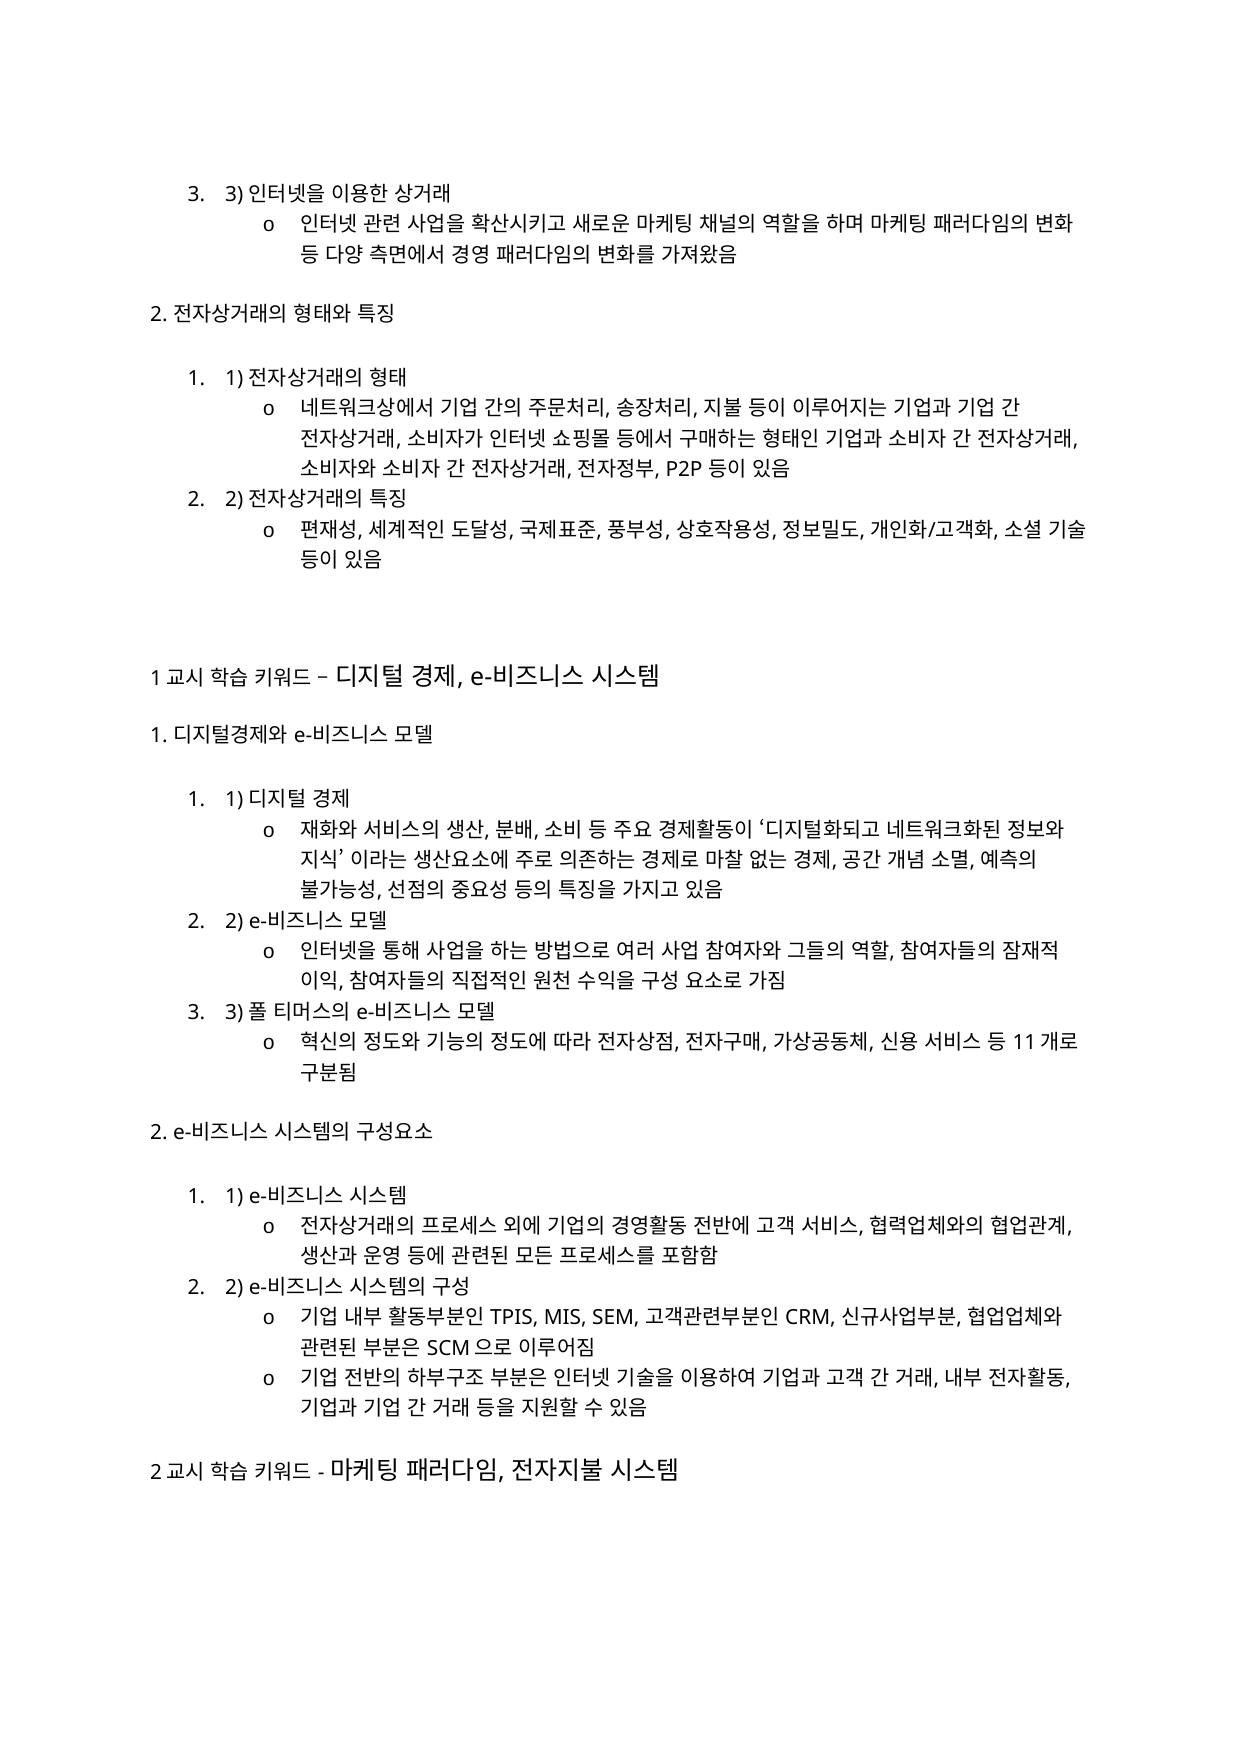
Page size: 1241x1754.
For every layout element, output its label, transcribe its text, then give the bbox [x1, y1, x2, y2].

list 2) 전자상거래의 특징 [187, 483, 1090, 513]
list 혁신의 정도와 기능의 정도에 따라 전자상점, 전자구매, 가상공동체, 신용 서비스 등 11개로 구분됨 [262, 1025, 1090, 1086]
list 전자상거래의 프로세스 외에 기업의 경영활동 전반에 고객 서비스, 협력업체와의 협업관계, 생산과 운영 등에 관련된 모든 프로세스를 포함함 [262, 1209, 1090, 1270]
list 기업 전반의 하부구조 부분은 인터넷 기술을 이용하여 기업과 고객 간 거래, 내부 전자활동, 기업과 기업 간 거래 등을 지원할 수 있음 [262, 1361, 1090, 1422]
list 1) 디지털 경제 [187, 783, 1090, 813]
list 1) 전자상거래의 형태 [187, 361, 1090, 392]
list 1) e-비즈니스 시스템 [187, 1179, 1090, 1209]
subtitle 2. e-비즈니스 시스템의 구성요소 [150, 1115, 1090, 1145]
subtitle 2. 전자상거래의 형태와 특징 [150, 297, 1090, 328]
list 재화와 서비스의 생산, 분배, 소비 등 주요 경제활동이 ‘디지털화되고 네트워크화된 정보와 지식’ 이라는 생산요소에 주로 의존하는 경제로 마찰 없는 경제, 공간 개념 소멸, 예측의 불가능성, 선점의 중요성 등의 특징을 가지고 있음 [262, 813, 1090, 904]
list 2) e-비즈니스 시스템의 구성 [187, 1270, 1090, 1300]
list 2) e-비즈니스 모델 [187, 904, 1090, 934]
list 3) 폴 티머스의 e-비즈니스 모델 [187, 995, 1090, 1025]
list 기업 내부 활동부분인 TPIS, MIS, SEM, 고객관련부분인 CRM, 신규사업부분, 협업업체와 관련된 부분은 SCM으로 이루어짐 [262, 1300, 1090, 1361]
list 3) 인터넷을 이용한 상거래 [187, 177, 1090, 207]
text 2교시 학습 키워드 - 마케팅 패러다임, 전자지불 시스템 [150, 1451, 1090, 1487]
list 편재성, 세계적인 도달성, 국제표준, 풍부성, 상호작용성, 정보밀도, 개인화/고객화, 소셜 기술 등이 있음 [262, 513, 1090, 573]
list 인터넷 관련 사업을 확산시키고 새로운 마케팅 채널의 역할을 하며 마케팅 패러다임의 변화 등 다양 측면에서 경영 패러다임의 변화를 가져왔음 [262, 207, 1090, 268]
text 1교시 학습 키워드 – 디지털 경제, e-비즈니스 시스템 [150, 656, 1090, 692]
list 인터넷을 통해 사업을 하는 방법으로 여러 사업 참여자와 그들의 역할, 참여자들의 잠재적 이익, 참여자들의 직접적인 원천 수익을 구성 요소로 가짐 [262, 934, 1090, 995]
list 네트워크상에서 기업 간의 주문처리, 송장처리, 지불 등이 이루어지는 기업과 기업 간 전자상거래, 소비자가 인터넷 쇼핑몰 등에서 구매하는 형태인 기업과 소비자 간 전자상거래, 소비자와 소비자 간 전자상거래, 전자정부, P2P 등이 있음 [262, 392, 1090, 483]
subtitle 1. 디지털경제와 e-비즈니스 모델 [150, 719, 1090, 749]
